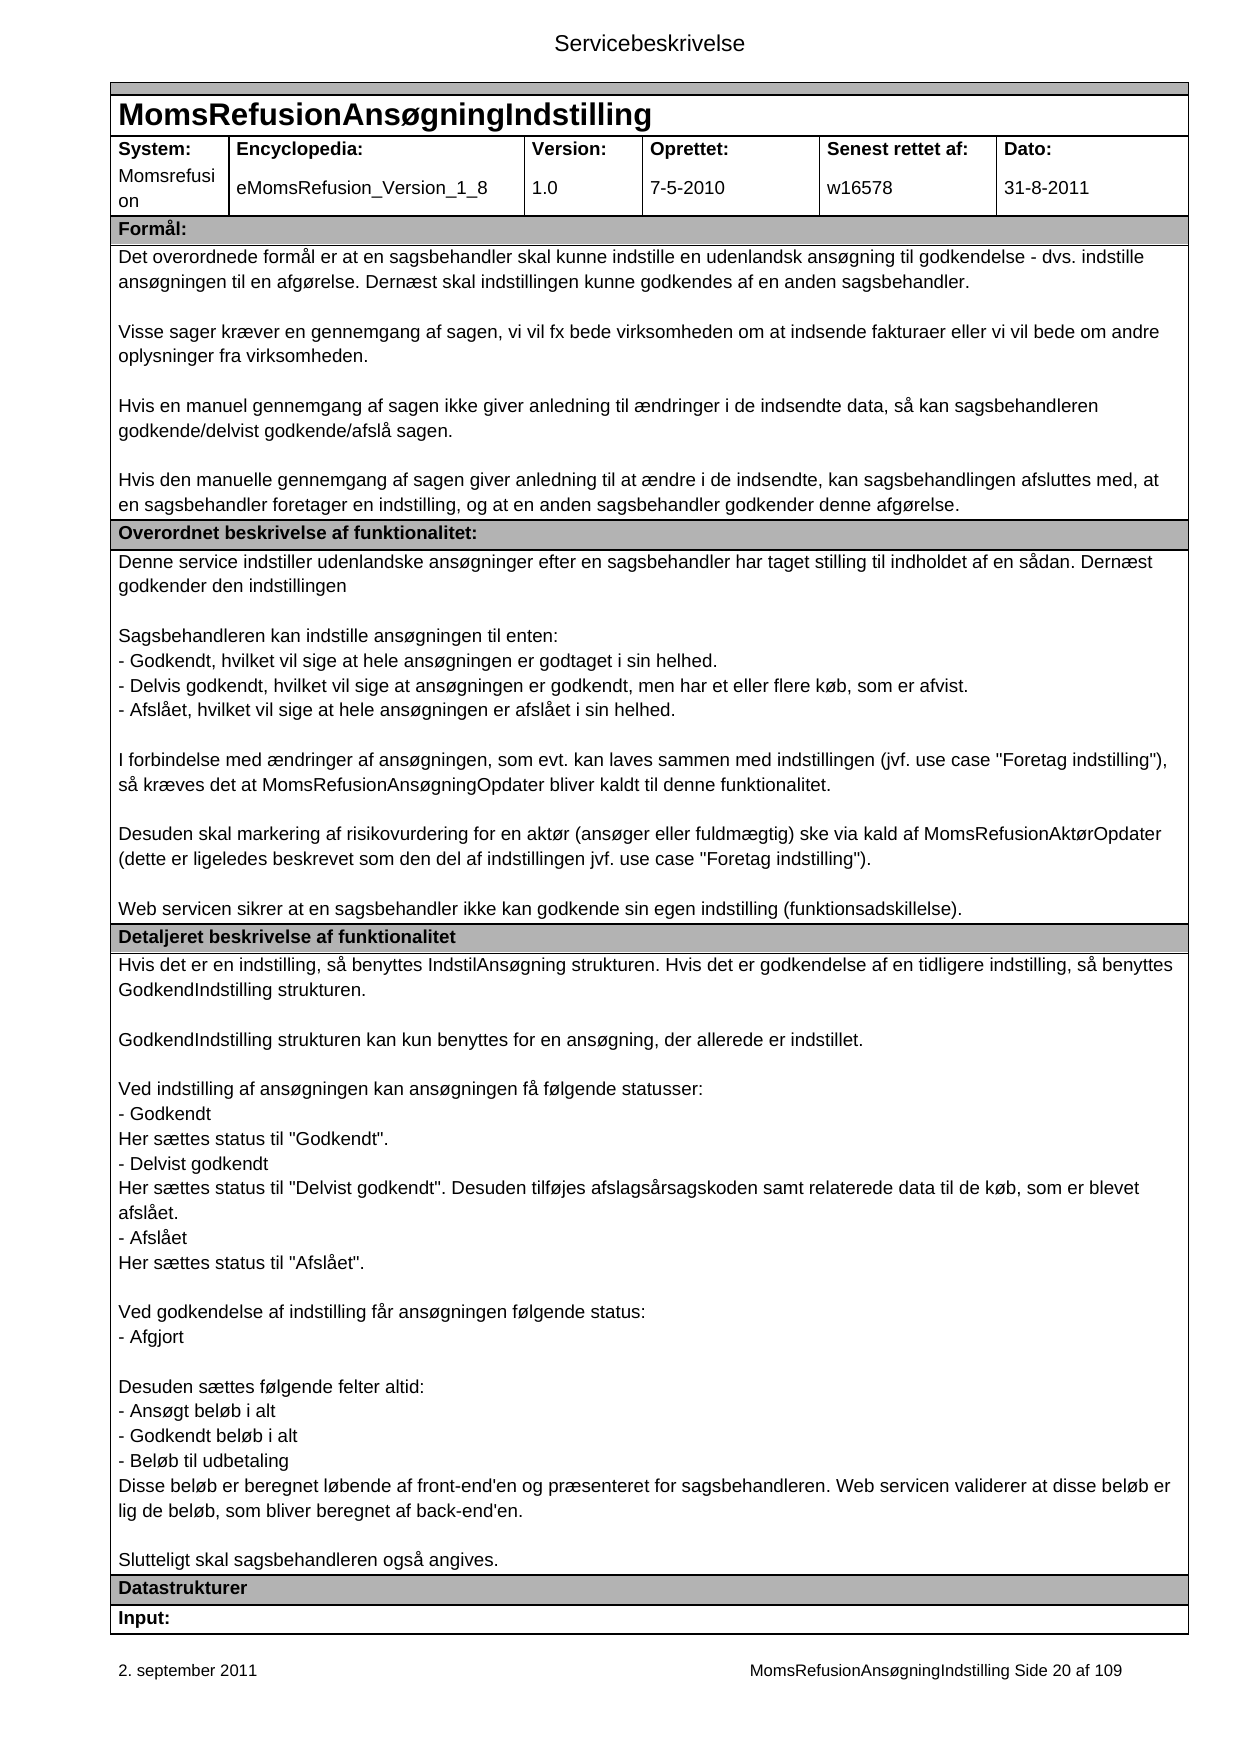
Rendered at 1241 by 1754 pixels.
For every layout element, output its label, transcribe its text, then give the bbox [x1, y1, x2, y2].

table_cell Input: [111, 1606, 1188, 1633]
table_cell Momsrefusion [111, 165, 228, 215]
table_cell Datastrukturer [111, 1576, 1188, 1604]
table_cell w16578 [820, 165, 996, 215]
table_cell eMomsRefusion_Version_1_8 [230, 165, 524, 215]
table_cell Version: [525, 137, 642, 165]
table_header [111, 83, 1188, 94]
table_cell System: [111, 137, 228, 165]
table_cell Overordnet beskrivelse af funktionalitet: [111, 521, 1188, 549]
table_cell 1.0 [525, 165, 642, 215]
table_cell Hvis det er en indstilling, så benyttes IndstilAnsøgning strukturen. Hvis det er godkendelse af en tidligere indstilling, så benyttes GodkendIndstilling strukturen. GodkendIndstilling strukturen kan kun benyttes for en ansøgning, der allerede er indstillet. Ved indstilling af ansøgningen kan ansøgningen få følgende statusser: - Godkendt Her sættes status til "Godkendt". - Delvist godkendt Her sættes status til "Delvist godkendt". Desuden tilføjes afslagsårsagskoden samt relaterede data til de køb, som er blevet afslået. - Afslået Her sættes status til "Afslået". Ved godkendelse af indstilling får ansøgningen følgende status: - Afgjort Desuden sættes følgende felter altid: - Ansøgt beløb i alt - Godkendt beløb i alt - Beløb til udbetaling Disse beløb er beregnet løbende af front-end'en og præsenteret for sagsbehandleren. Web servicen validerer at disse beløb er lig de beløb, som bliver beregnet af back-end'en. Slutteligt skal sagsbehandleren også angives. [111, 954, 1188, 1574]
table_cell Oprettet: [643, 137, 819, 165]
table_cell MomsRefusionAnsøgningIndstilling [111, 96, 1188, 135]
table_cell Senest rettet af: [820, 137, 996, 165]
table_cell 7-5-2010 [643, 165, 819, 215]
table_cell Det overordnede formål er at en sagsbehandler skal kunne indstille en udenlandsk ansøgning til godkendelse - dvs. indstille ansøgningen til en afgørelse. Dernæst skal indstillingen kunne godkendes af en anden sagsbehandler. Visse sager kræver en gennemgang af sagen, vi vil fx bede virksomheden om at indsende fakturaer eller vi vil bede om andre oplysninger fra virksomheden. Hvis en manuel gennemgang af sagen ikke giver anledning til ændringer i de indsendte data, så kan sagsbehandleren godkende/delvist godkende/afslå sagen. Hvis den manuelle gennemgang af sagen giver anledning til at ændre i de indsendte, kan sagsbehandlingen afsluttes med, at en sagsbehandler foretager en indstilling, og at en anden sagsbehandler godkender denne afgørelse. [111, 246, 1188, 519]
table_cell Denne service indstiller udenlandske ansøgninger efter en sagsbehandler har taget stilling til indholdet af en sådan. Dernæst godkender den indstillingen Sagsbehandleren kan indstille ansøgningen til enten: - Godkendt, hvilket vil sige at hele ansøgningen er godtaget i sin helhed. - Delvis godkendt, hvilket vil sige at ansøgningen er godkendt, men har et eller flere køb, som er afvist. - Afslået, hvilket vil sige at hele ansøgningen er afslået i sin helhed. I forbindelse med ændringer af ansøgningen, som evt. kan laves sammen med indstillingen (jvf. use case "Foretag indstilling"), så kræves det at MomsRefusionAnsøgningOpdater bliver kaldt til denne funktionalitet. Desuden skal markering af risikovurdering for en aktør (ansøger eller fuldmægtig) ske via kald af MomsRefusionAktørOpdater (dette er ligeledes beskrevet som den del af indstillingen jvf. use case "Foretag indstilling"). Web servicen sikrer at en sagsbehandler ikke kan godkende sin egen indstilling (funktionsadskillelse). [111, 551, 1188, 923]
table_cell Encyclopedia: [230, 137, 524, 165]
table_cell Formål: [111, 217, 1188, 244]
table_cell Dato: [997, 137, 1188, 165]
table_cell Detaljeret beskrivelse af funktionalitet [111, 925, 1188, 952]
table_cell 31-8-2011 [997, 165, 1188, 215]
